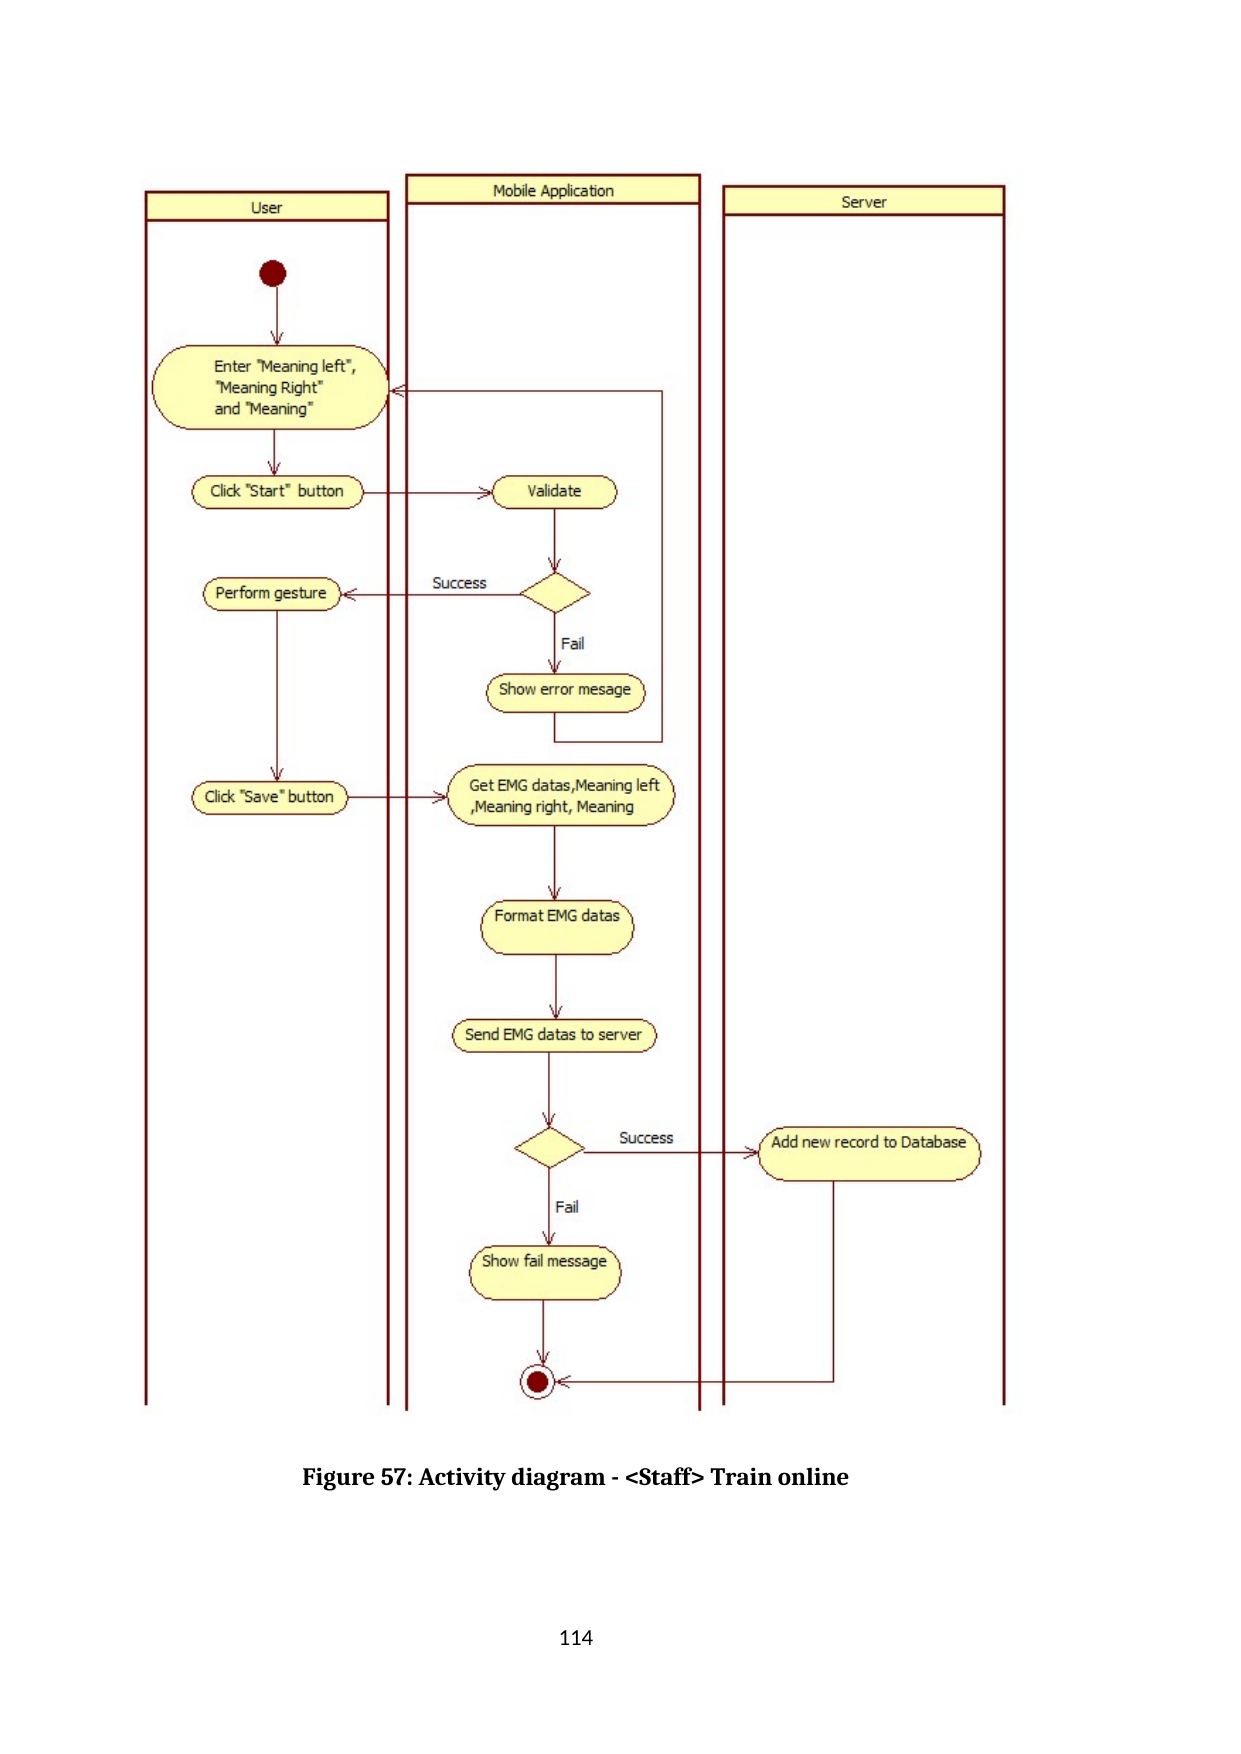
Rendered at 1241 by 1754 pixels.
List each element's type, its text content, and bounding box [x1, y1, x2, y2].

text Figure 57: Activity diagram - <Staff> Train online [118, 1463, 1033, 1492]
picture [118, 147, 1034, 1438]
